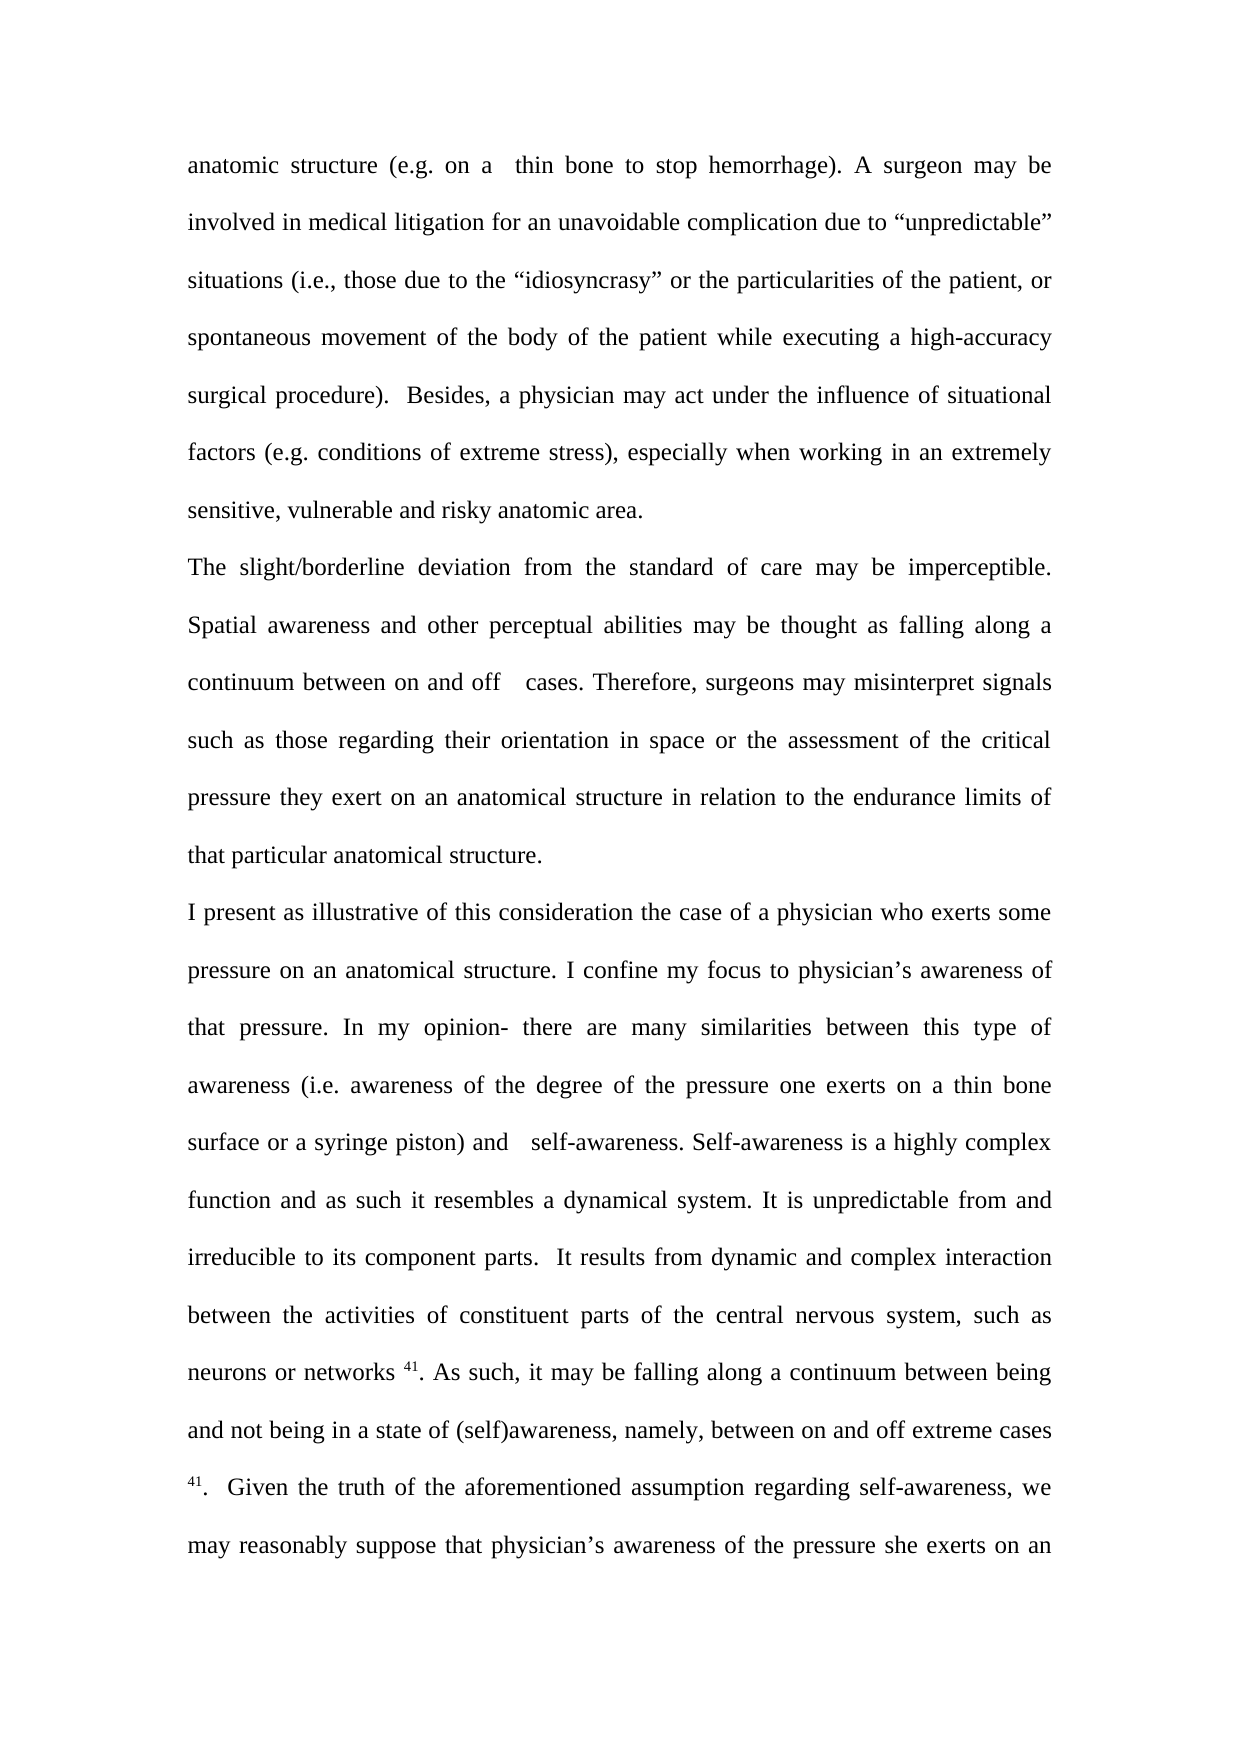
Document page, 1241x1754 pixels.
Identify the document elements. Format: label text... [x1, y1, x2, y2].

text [187, 150, 1053, 524]
text The slight/borderline deviation from the standard of care may be imperceptible. Spatial awareness and other perceptual abilities may be thought as falling along a continuum between on and off cases. Therefore, surgeons may misinterpret signals such as those regarding their orientation in space or the assessment of the critical pressure they exert on an anatomical structure in relation to the endurance limits of that particular anatomical structure. [187, 552, 1053, 869]
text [187, 897, 1053, 1559]
